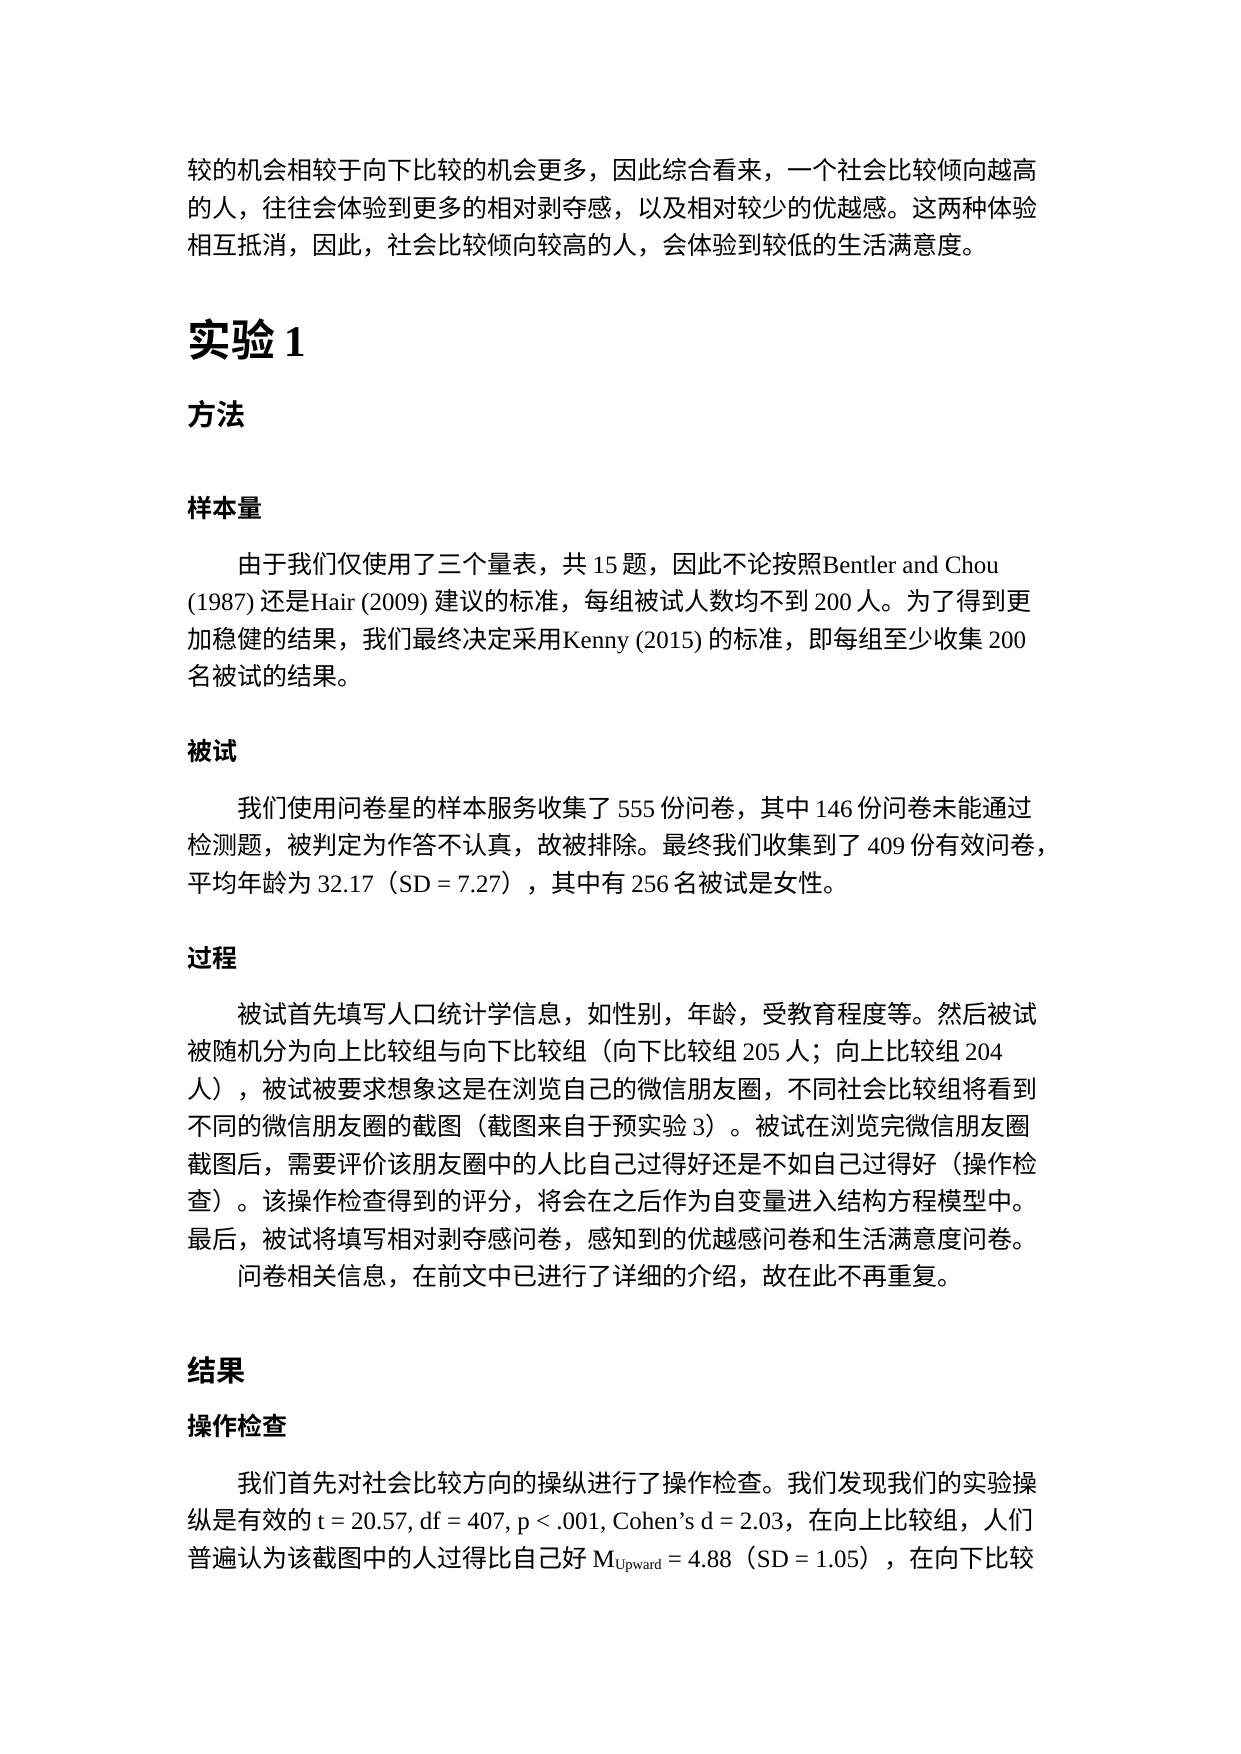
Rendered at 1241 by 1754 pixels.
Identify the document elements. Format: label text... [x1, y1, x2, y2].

subtitle 操作检查 [187, 1406, 1053, 1444]
subtitle 方法 [187, 375, 1053, 450]
text 问卷相关信息，在前文中已进行了详细的介绍，故在此不再重复。 [187, 1256, 1053, 1294]
text 被试首先填写人口统计学信息，如性别，年龄，受教育程度等。然后被试被随机分为向上比较组与向下比较组（向下比较组205人；向上比较组204人），被试被要求想象这是在浏览自己的微信朋友圈，不同社会比较组将看到不同的微信朋友圈的截图（截图来自于预实验3）。被试在浏览完微信朋友圈截图后，需要评价该朋友圈中的人比自己过得好还是不如自己过得好（操作检查）。该操作检查得到的评分，将会在之后作为自变量进入结构方程模型中。最后，被试将填写相对剥夺感问卷，感知到的优越感问卷和生活满意度问卷。 [187, 994, 1053, 1256]
subtitle 过程 [187, 937, 1053, 975]
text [187, 150, 1053, 262]
text 我们使用问卷星的样本服务收集了555份问卷，其中146份问卷未能通过检测题，被判定为作答不认真，故被排除。最终我们收集到了409份有效问卷，平均年龄为32.17（SD = 7.27），其中有256名被试是女性。 [187, 787, 1053, 900]
subtitle 样本量 [187, 487, 1053, 525]
subtitle 实验1 [187, 300, 1053, 375]
subtitle 被试 [187, 731, 1053, 769]
text 由于我们仅使用了三个量表，共15题，因此不论按照Bentler and Chou (1987) 还是Hair (2009) 建议的标准，每组被试人数均不到200人。为了得到更加稳健的结果，我们最终决定采用Kenny (2015) 的标准，即每组至少收集200名被试的结果。 [187, 544, 1053, 694]
subtitle 结果 [187, 1331, 1053, 1406]
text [187, 1462, 1053, 1575]
